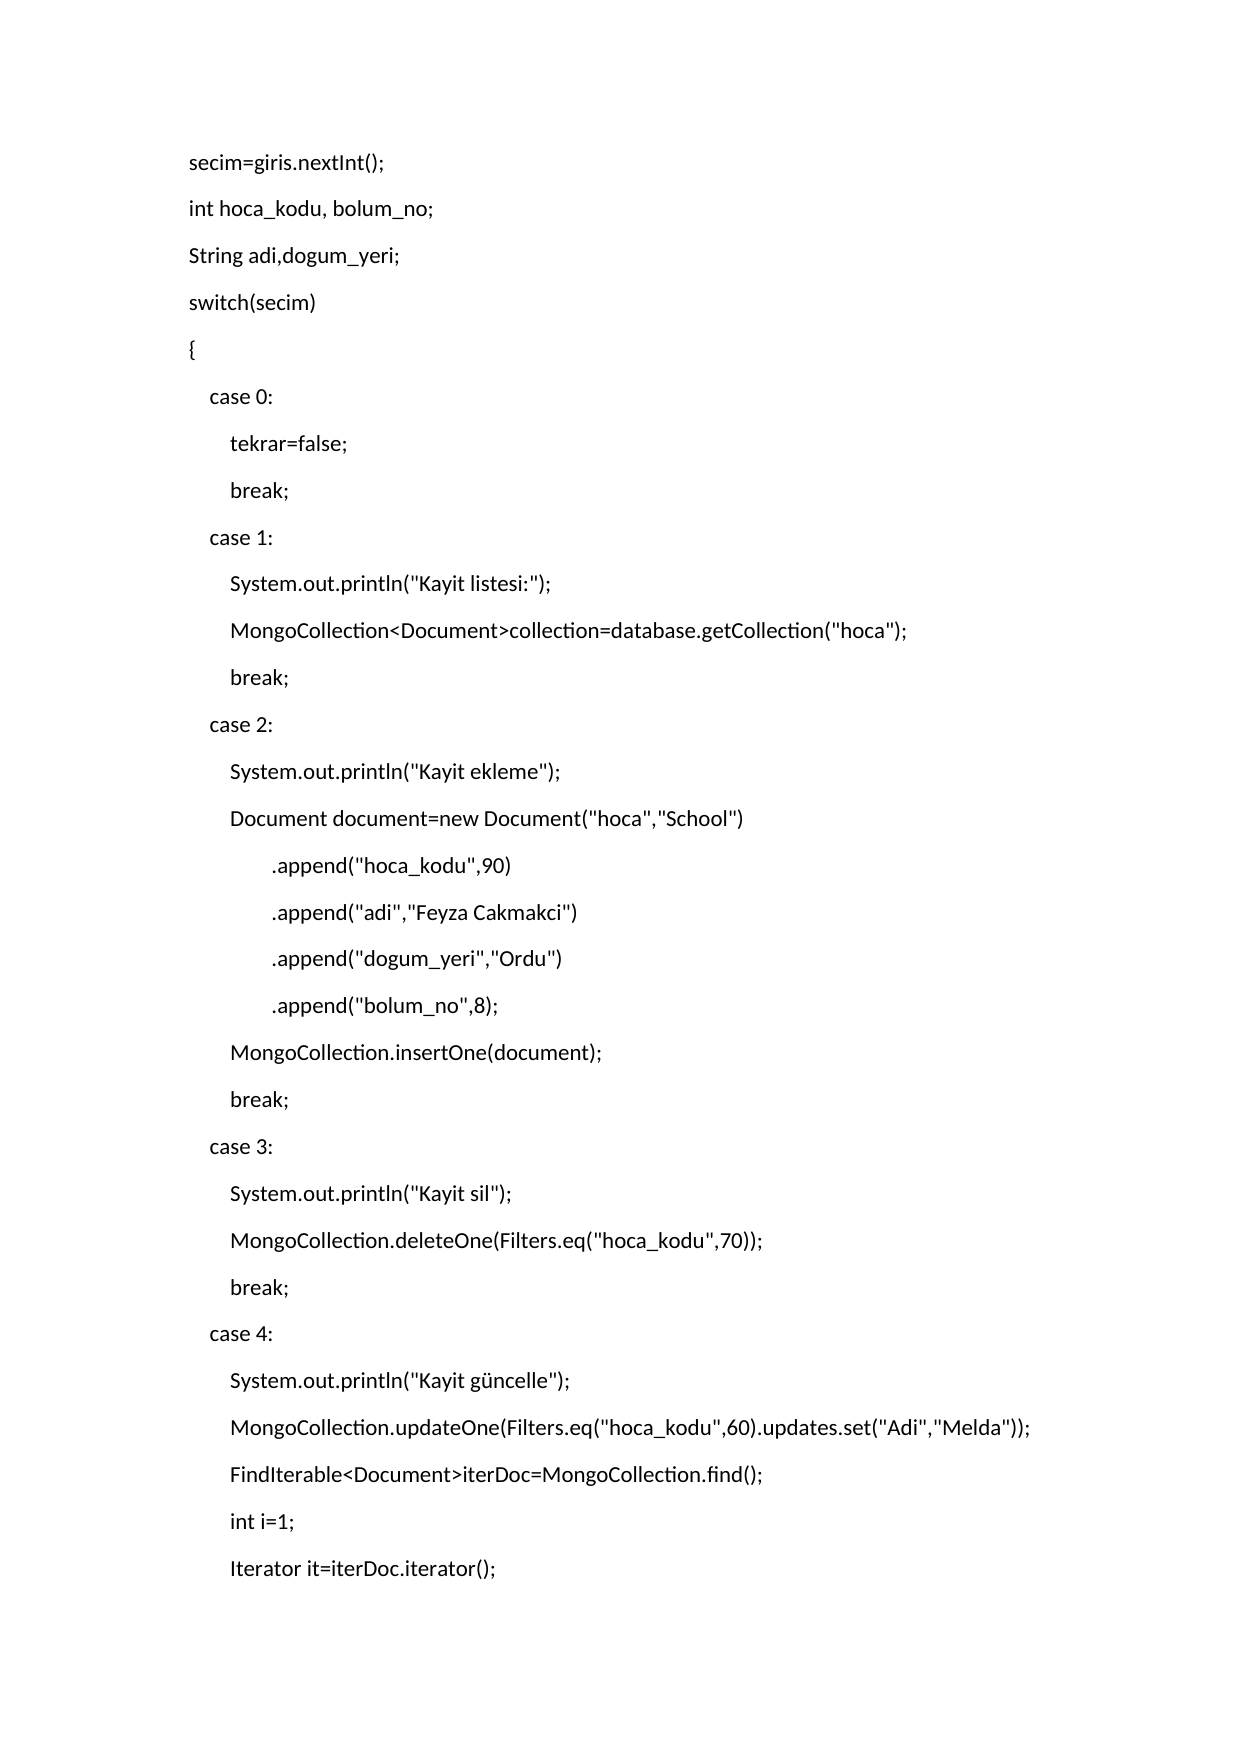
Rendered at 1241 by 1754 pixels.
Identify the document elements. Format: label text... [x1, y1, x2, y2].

text MongoCollection<Document>collection=database.getCollection("hoca"); [148, 616, 1093, 644]
text secim=giris.nextInt(); [148, 148, 1093, 176]
text break; [148, 476, 1093, 504]
text .append("hoca_kodu",90) [148, 851, 1093, 879]
text case 4: [148, 1319, 1093, 1347]
text MongoCollection.updateOne(Filters.eq("hoca_kodu",60).updates.set("Adi","Melda")); [148, 1413, 1093, 1441]
text Document document=new Document("hoca","School") [148, 804, 1093, 832]
text MongoCollection.deleteOne(Filters.eq("hoca_kodu",70)); [148, 1226, 1093, 1254]
text Iterator it=iterDoc.iterator(); [148, 1554, 1093, 1582]
text { [148, 335, 1093, 363]
text .append("adi","Feyza Cakmakci") [148, 898, 1093, 926]
text case 1: [148, 523, 1093, 551]
text FindIterable<Document>iterDoc=MongoCollection.find(); [148, 1460, 1093, 1488]
text System.out.println("Kayit sil"); [148, 1179, 1093, 1207]
text System.out.println("Kayit listesi:"); [148, 569, 1093, 597]
text case 0: [148, 382, 1093, 410]
text case 2: [148, 710, 1093, 738]
text break; [148, 663, 1093, 691]
text MongoCollection.insertOne(document); [148, 1038, 1093, 1066]
text .append("dogum_yeri","Ordu") [148, 944, 1093, 972]
text int hoca_kodu, bolum_no; [148, 194, 1093, 222]
text .append("bolum_no",8); [148, 991, 1093, 1019]
text System.out.println("Kayit güncelle"); [148, 1366, 1093, 1394]
text switch(secim) [148, 288, 1093, 316]
text int i=1; [148, 1507, 1093, 1535]
text String adi,dogum_yeri; [148, 241, 1093, 269]
text tekrar=false; [148, 429, 1093, 457]
text break; [148, 1273, 1093, 1301]
text System.out.println("Kayit ekleme"); [148, 757, 1093, 785]
text case 3: [148, 1132, 1093, 1160]
text break; [148, 1085, 1093, 1113]
